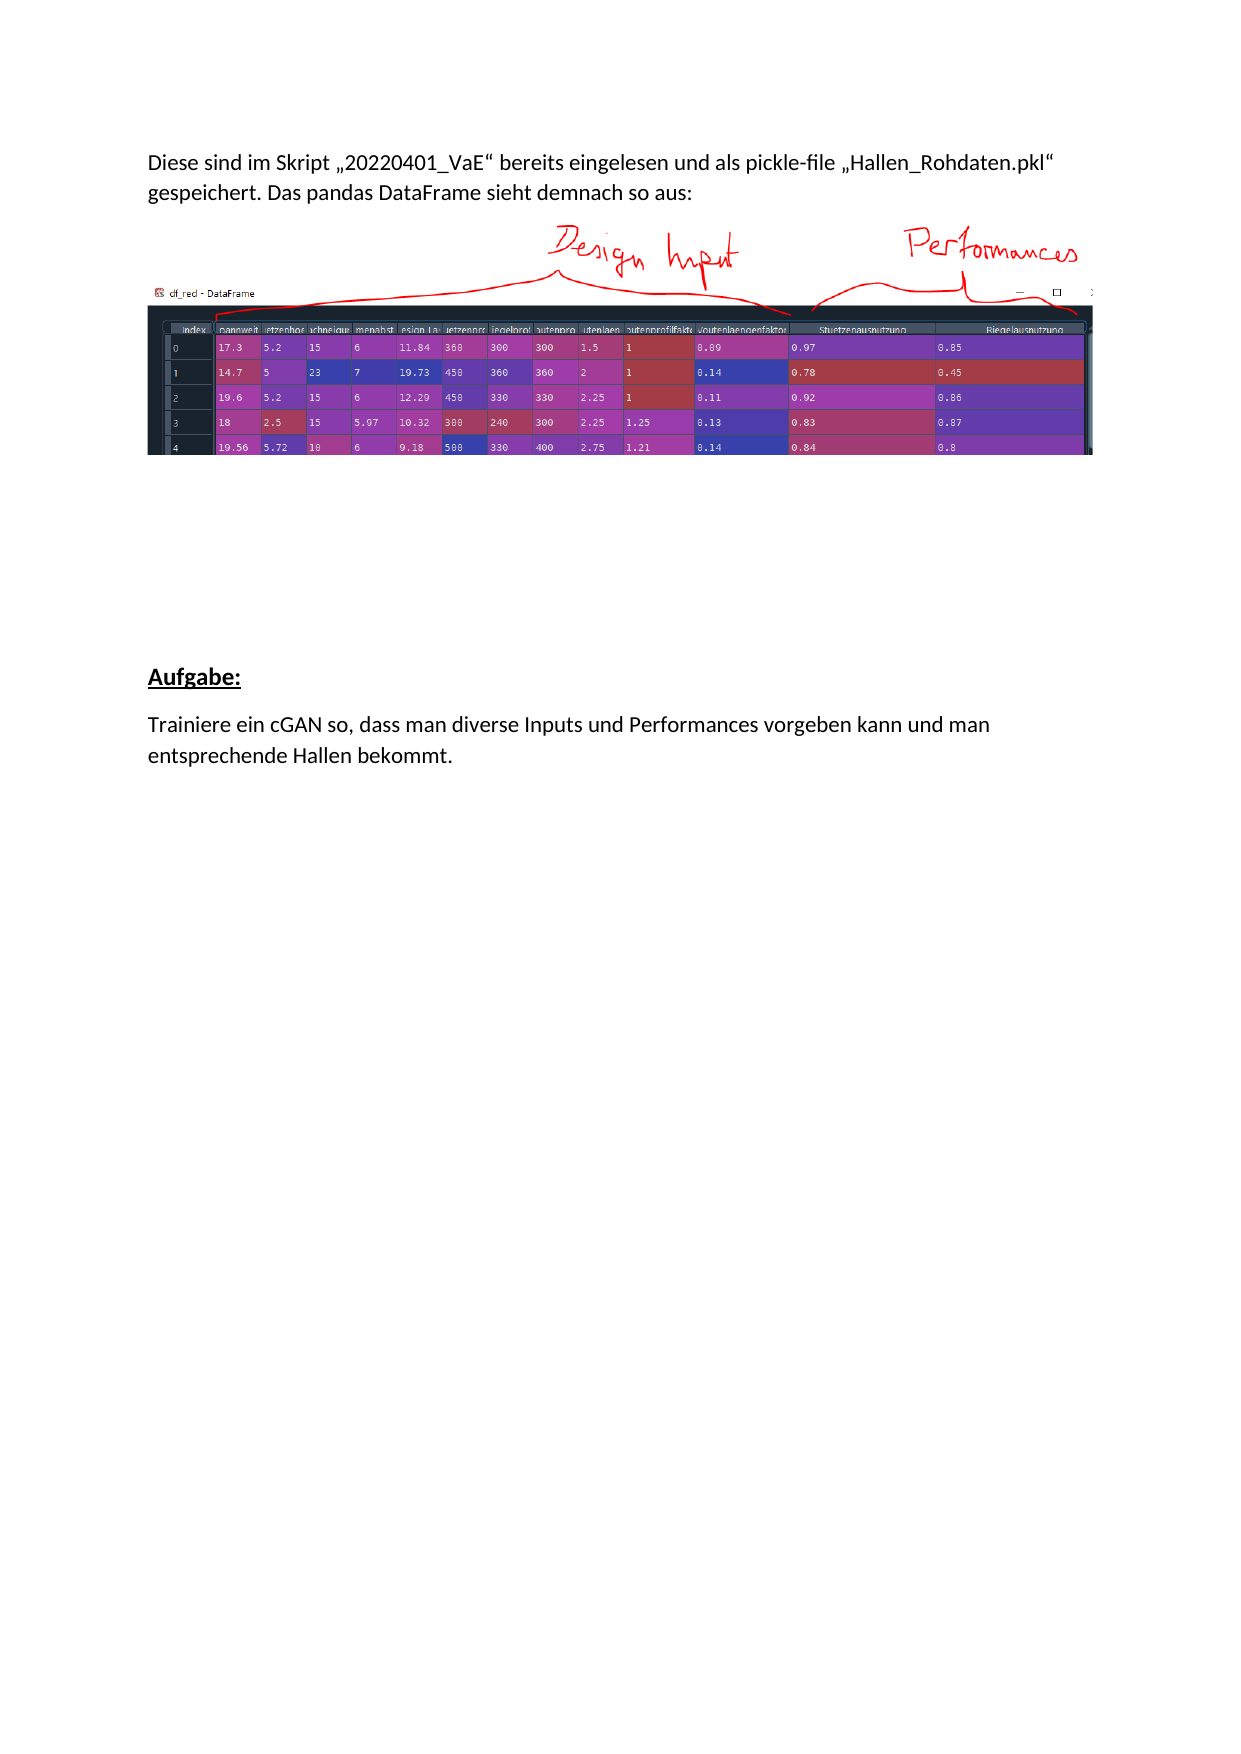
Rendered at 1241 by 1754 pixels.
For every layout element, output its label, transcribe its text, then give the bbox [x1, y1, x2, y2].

text Aufgabe: [148, 661, 1093, 692]
picture [147, 224, 1093, 455]
text Trainiere ein cGAN so, dass man diverse Inputs und Performances vorgeben kann und man entsprechende Hallen bekommt. [148, 711, 1093, 769]
text Diese sind im Skript „20220401_VaE“ bereits eingelesen und als pickle-file „Hallen_Rohdaten.pkl“ gespeichert. Das pandas DataFrame sieht demnach so aus: [148, 148, 1093, 206]
